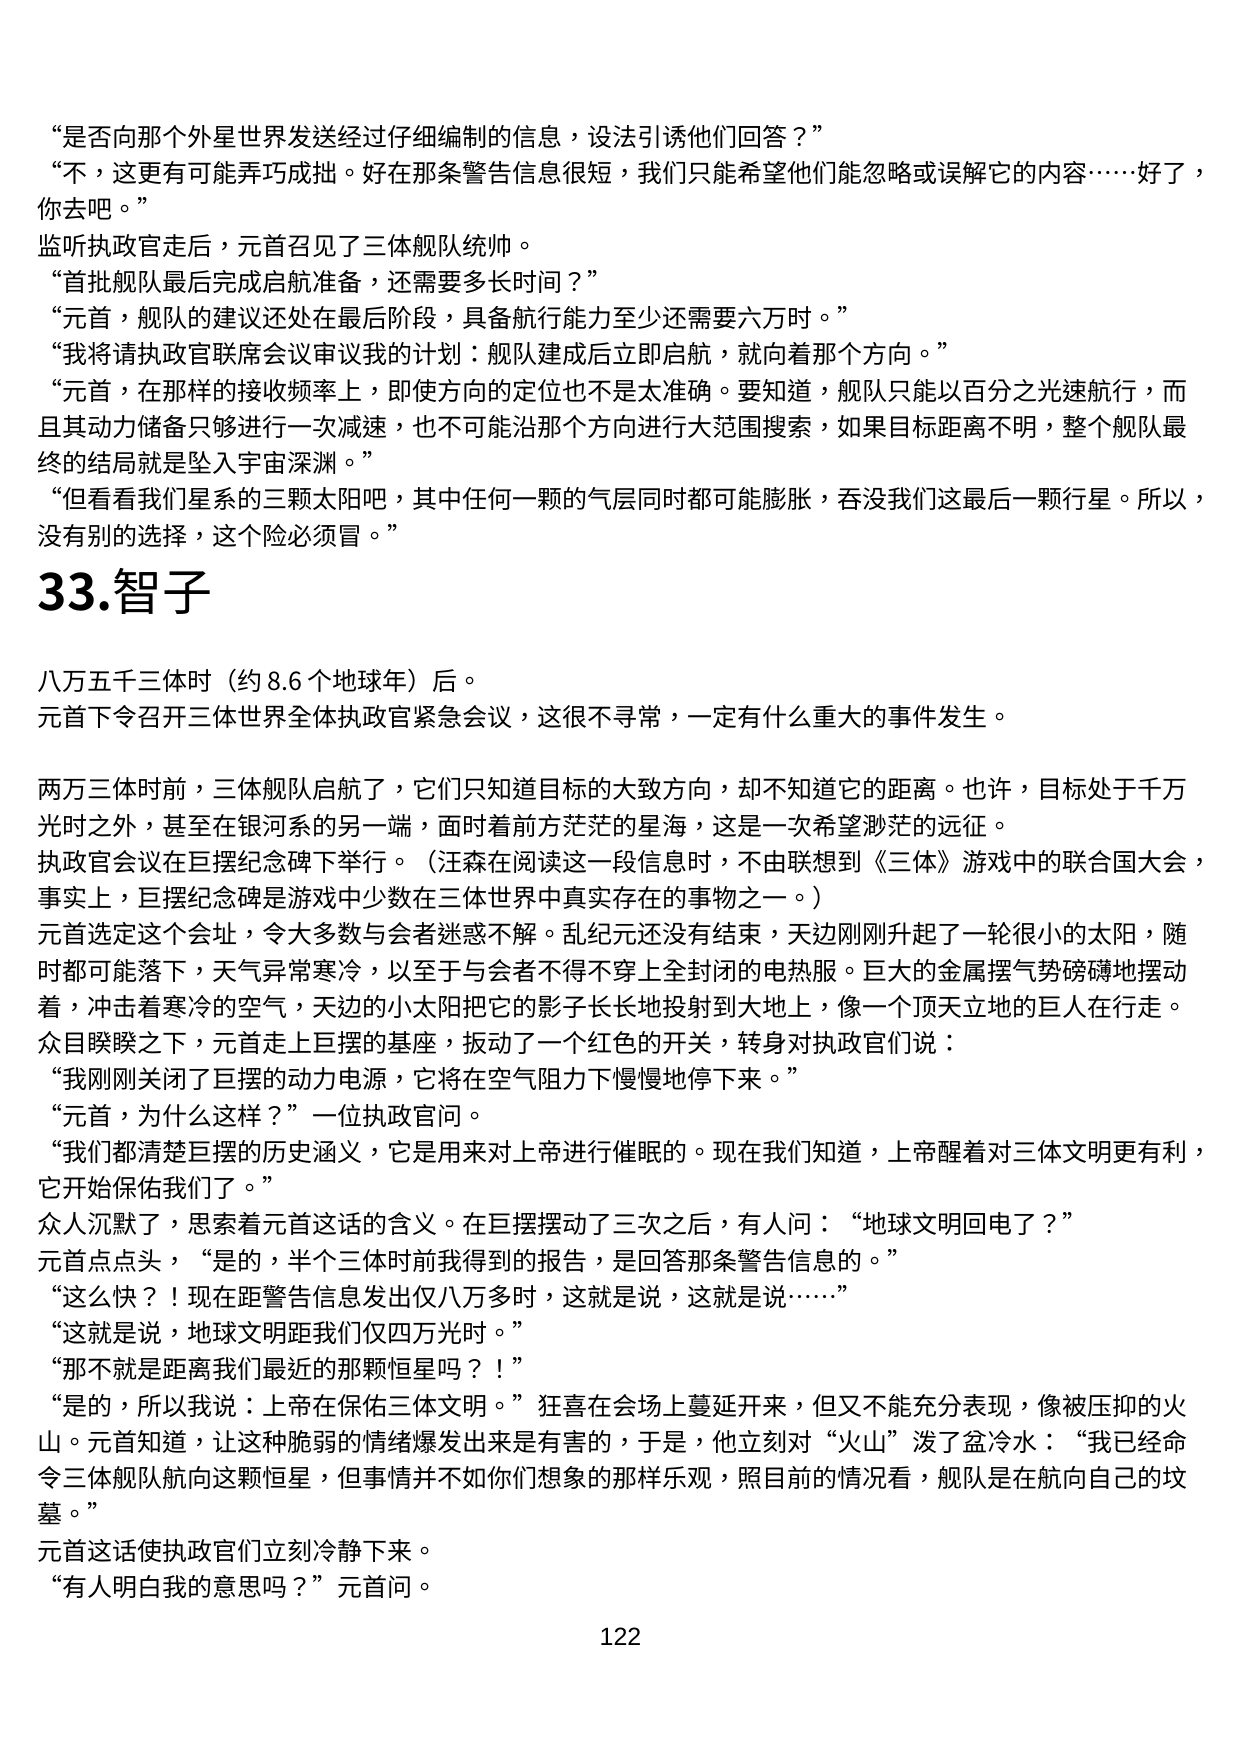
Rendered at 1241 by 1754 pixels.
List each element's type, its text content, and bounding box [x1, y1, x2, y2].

text “元首，为什么这样？”一位执政官问。 [37, 1096, 1203, 1132]
text 八万五千三体时（约8.6个地球年）后。 [37, 661, 1203, 697]
text 执政官会议在巨摆纪念碑下举行。（汪森在阅读这一段信息时，不由联想到《三体》游戏中的联合国大会，事实上，巨摆纪念碑是游戏中少数在三体世界中真实存在的事物之一。） [37, 842, 1203, 915]
text “有人明白我的意思吗？”元首问。 [37, 1567, 1203, 1603]
text 众人沉默了，思索着元首这话的含义。在巨摆摆动了三次之后，有人问：“地球文明回电了？” [37, 1205, 1203, 1241]
text 元首选定这个会址，令大多数与会者迷惑不解。乱纪元还没有结束，天边刚刚升起了一轮很小的太阳，随时都可能落下，天气异常寒冷，以至于与会者不得不穿上全封闭的电热服。巨大的金属摆气势磅礴地摆动着，冲击着寒冷的空气，天边的小太阳把它的影子长长地投射到大地上，像一个顶天立地的巨人在行走。众目睽睽之下，元首走上巨摆的基座，扳动了一个红色的开关，转身对执政官们说： [37, 915, 1203, 1060]
text “元首，在那样的接收频率上，即使方向的定位也不是太准确。要知道，舰队只能以百分之光速航行，而且其动力储备只够进行一次减速，也不可能沿那个方向进行大范围搜索，如果目标距离不明，整个舰队最终的结局就是坠入宇宙深渊。” [37, 371, 1203, 480]
text “我将请执政官联席会议审议我的计划：舰队建成后立即启航，就向着那个方向。” [37, 335, 1203, 371]
text “元首，舰队的建议还处在最后阶段，具备航行能力至少还需要六万时。” [37, 299, 1203, 335]
text “首批舰队最后完成启航准备，还需要多长时间？” [37, 262, 1203, 299]
text “这就是说，地球文明距我们仅四万光时。” [37, 1313, 1203, 1350]
text 33.智子 [37, 552, 1203, 625]
text “我刚刚关闭了巨摆的动力电源，它将在空气阻力下慢慢地停下来。” [37, 1060, 1203, 1096]
text 监听执政官走后，元首召见了三体舰队统帅。 [37, 226, 1203, 262]
text “不，这更有可能弄巧成拙。好在那条警告信息很短，我们只能希望他们能忽略或误解它的内容……好了，你去吧。” [37, 154, 1203, 226]
text “我们都清楚巨摆的历史涵义，它是用来对上帝进行催眠的。现在我们知道，上帝醒着对三体文明更有利，它开始保佑我们了。” [37, 1132, 1203, 1205]
text “那不就是距离我们最近的那颗恒星吗？！” [37, 1350, 1203, 1386]
text 元首点点头，“是的，半个三体时前我得到的报告，是回答那条警告信息的。” [37, 1241, 1203, 1277]
text “但看看我们星系的三颗太阳吧，其中任何一颗的气层同时都可能膨胀，吞没我们这最后一颗行星。所以，没有别的选择，这个险必须冒。” [37, 480, 1203, 552]
text 元首下令召开三体世界全体执政官紧急会议，这很不寻常，一定有什么重大的事件发生。 [37, 697, 1203, 733]
text 两万三体时前，三体舰队启航了，它们只知道目标的大致方向，却不知道它的距离。也许，目标处于千万光时之外，甚至在银河系的另一端，面时着前方茫茫的星海，这是一次希望渺茫的远征。 [37, 770, 1203, 842]
text “是的，所以我说：上帝在保佑三体文明。”狂喜在会场上蔓延开来，但又不能充分表现，像被压抑的火山。元首知道，让这种脆弱的情绪爆发出来是有害的，于是，他立刻对“火山”泼了盆冷水：“我已经命令三体舰队航向这颗恒星，但事情并不如你们想象的那样乐观，照目前的情况看，舰队是在航向自己的坟墓。” [37, 1386, 1203, 1531]
text 元首这话使执政官们立刻冷静下来。 [37, 1531, 1203, 1567]
text “是否向那个外星世界发送经过仔细编制的信息，设法引诱他们回答？” [37, 117, 1203, 154]
text “这么快？！现在距警告信息发出仅八万多时，这就是说，这就是说……” [37, 1277, 1203, 1313]
